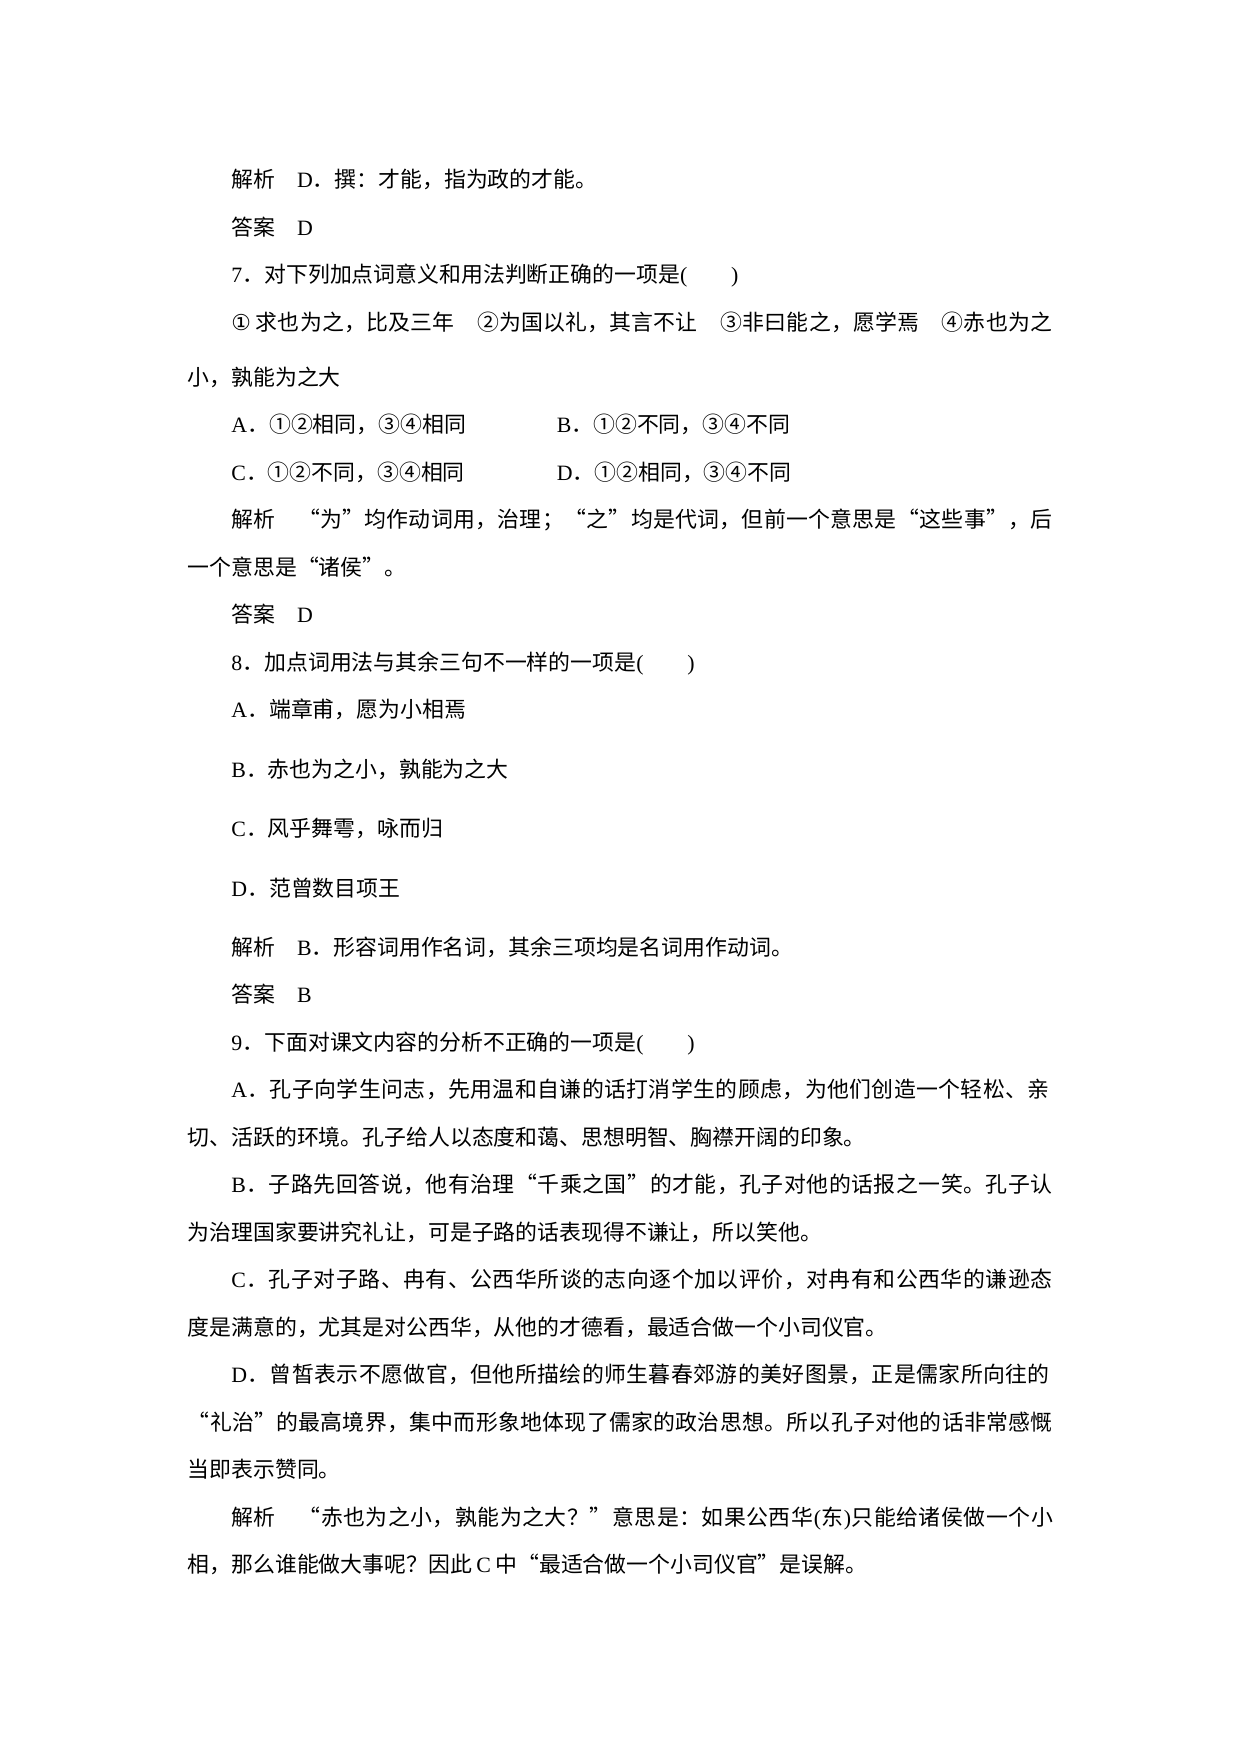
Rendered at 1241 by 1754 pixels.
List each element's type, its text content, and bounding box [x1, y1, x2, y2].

text 9．下面对课文内容的分析不正确的一项是( ) [187, 1025, 1053, 1057]
text 答案 D [187, 209, 1053, 241]
text A．孔子向学生问志，先用温和自谦的话打消学生的顾虑，为他们创造一个轻松、亲切、活跃的环境。孔子给人以态度和蔼、思想明智、胸襟开阔的印象。 [187, 1072, 1053, 1152]
text A．端章甫，愿为小相焉 [187, 692, 1053, 732]
text C．孔子对子路、冉有、公西华所谈的志向逐个加以评价，对冉有和公西华的谦逊态度是满意的，尤其是对公西华，从他的才德看，最适合做一个小司仪官。 [187, 1262, 1053, 1342]
text 7．对下列加点词意义和用法判断正确的一项是( ) [187, 257, 1053, 289]
text 8．加点词用法与其余三句不一样的一项是( ) [187, 645, 1053, 677]
text 答案 D [187, 597, 1053, 629]
text D．曾皙表示不愿做官，但他所描绘的师生暮春郊游的美好图景，正是儒家所向往的“礼治”的最高境界，集中而形象地体现了儒家的政治思想。所以孔子对他的话非常感慨，当即表示赞同。 [187, 1357, 1053, 1484]
text 答案 B [187, 977, 1053, 1009]
text A．①②相同，③④相同 B．①②不同，③④不同 [187, 407, 1053, 439]
text 解析 B．形容词用作名词，其余三项均是名词用作动词。 [187, 930, 1053, 962]
text B．子路先回答说，他有治理“千乘之国”的才能，孔子对他的话报之一笑。孔子认为治理国家要讲究礼让，可是子路的话表现得不谦让，所以笑他。 [187, 1167, 1053, 1247]
text C．①②不同，③④相同 D．①②相同，③④不同 [187, 455, 1053, 487]
text 解析 “为”均作动词用，治理；“之”均是代词，但前一个意思是“这些事”，后一个意思是“诸侯”。 [187, 502, 1053, 582]
text 解析 “赤也为之小，孰能为之大？”意思是：如果公西华(东)只能给诸侯做一个小相，那么谁能做大事呢？因此C中“最适合做一个小司仪官”是误解。 [187, 1500, 1053, 1579]
text B．赤也为之小，孰能为之大 [187, 752, 1053, 791]
text 解析 D．撰：才能，指为政的才能。 [187, 162, 1053, 194]
text D．范曾数目项王 [187, 871, 1053, 910]
text C．风乎舞雩，咏而归 [187, 811, 1053, 851]
text ①求也为之，比及三年 ②为国以礼，其言不让 ③非曰能之，愿学焉 ④赤也为之小，孰能为之大 [187, 304, 1053, 392]
